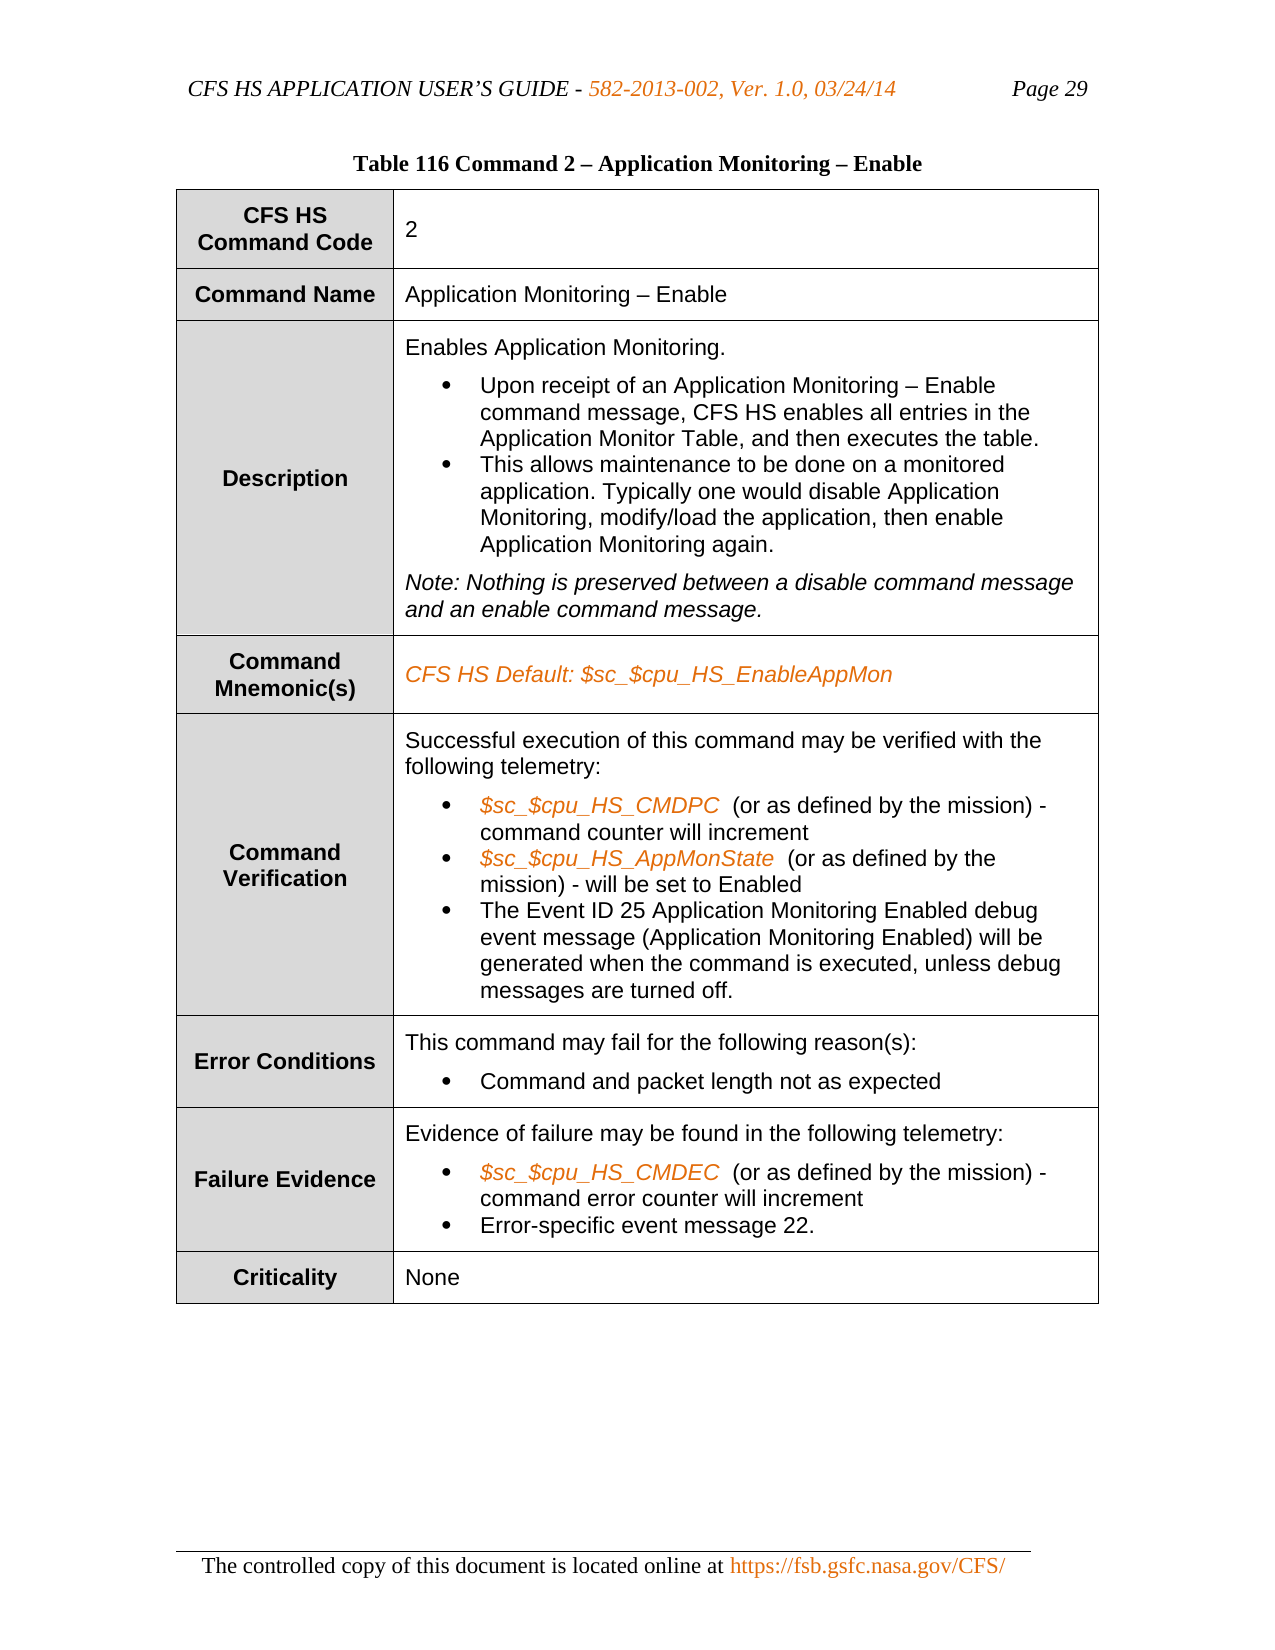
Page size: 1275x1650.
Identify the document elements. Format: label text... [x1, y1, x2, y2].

table_cell Command Mnemonic(s) [177, 636, 393, 713]
table_cell CFS HS Default: $sc_$cpu_HS_EnableAppMon [394, 636, 1098, 713]
table_cell Description [177, 321, 393, 634]
table_cell This command may fail for the following reason(s): Command and packet length not as expected [394, 1016, 1098, 1107]
table_header 2 [394, 190, 1098, 268]
table_cell Criticality [177, 1252, 393, 1303]
table_header CFS HS Command Code [177, 190, 393, 268]
table_cell Error Conditions [177, 1016, 393, 1107]
text Table 116 Command 2 – Application Monitoring – Enable [187, 150, 1087, 176]
table_cell Failure Evidence [177, 1108, 393, 1251]
table_cell Command Name [177, 269, 393, 320]
table_cell Evidence of failure may be found in the following telemetry: $sc_$cpu_HS_CMDEC (or as defined by the mission) - command error counter will increment Error-specific event message 22. [394, 1108, 1098, 1251]
table_cell Command Verification [177, 714, 393, 1015]
table_cell None [394, 1252, 1098, 1303]
table_cell Successful execution of this command may be verified with the following telemetry: $sc_$cpu_HS_CMDPC (or as defined by the mission) - command counter will increment $sc_$cpu_HS_AppMonState (or as defined by the mission) - will be set to Enabled The Event ID 25 Application Monitoring Enabled debug event message (Application Monitoring Enabled) will be generated when the command is executed, unless debug messages are turned off. [394, 714, 1098, 1015]
table_cell Application Monitoring – Enable [394, 269, 1098, 320]
table_cell Enables Application Monitoring. Upon receipt of an Application Monitoring – Enable command message, CFS HS enables all entries in the Application Monitor Table, and then executes the table. This allows maintenance to be done on a monitored application. Typically one would disable Application Monitoring, modify/load the application, then enable Application Monitoring again. Note: Nothing is preserved between a disable command message and an enable command message. [394, 321, 1098, 634]
